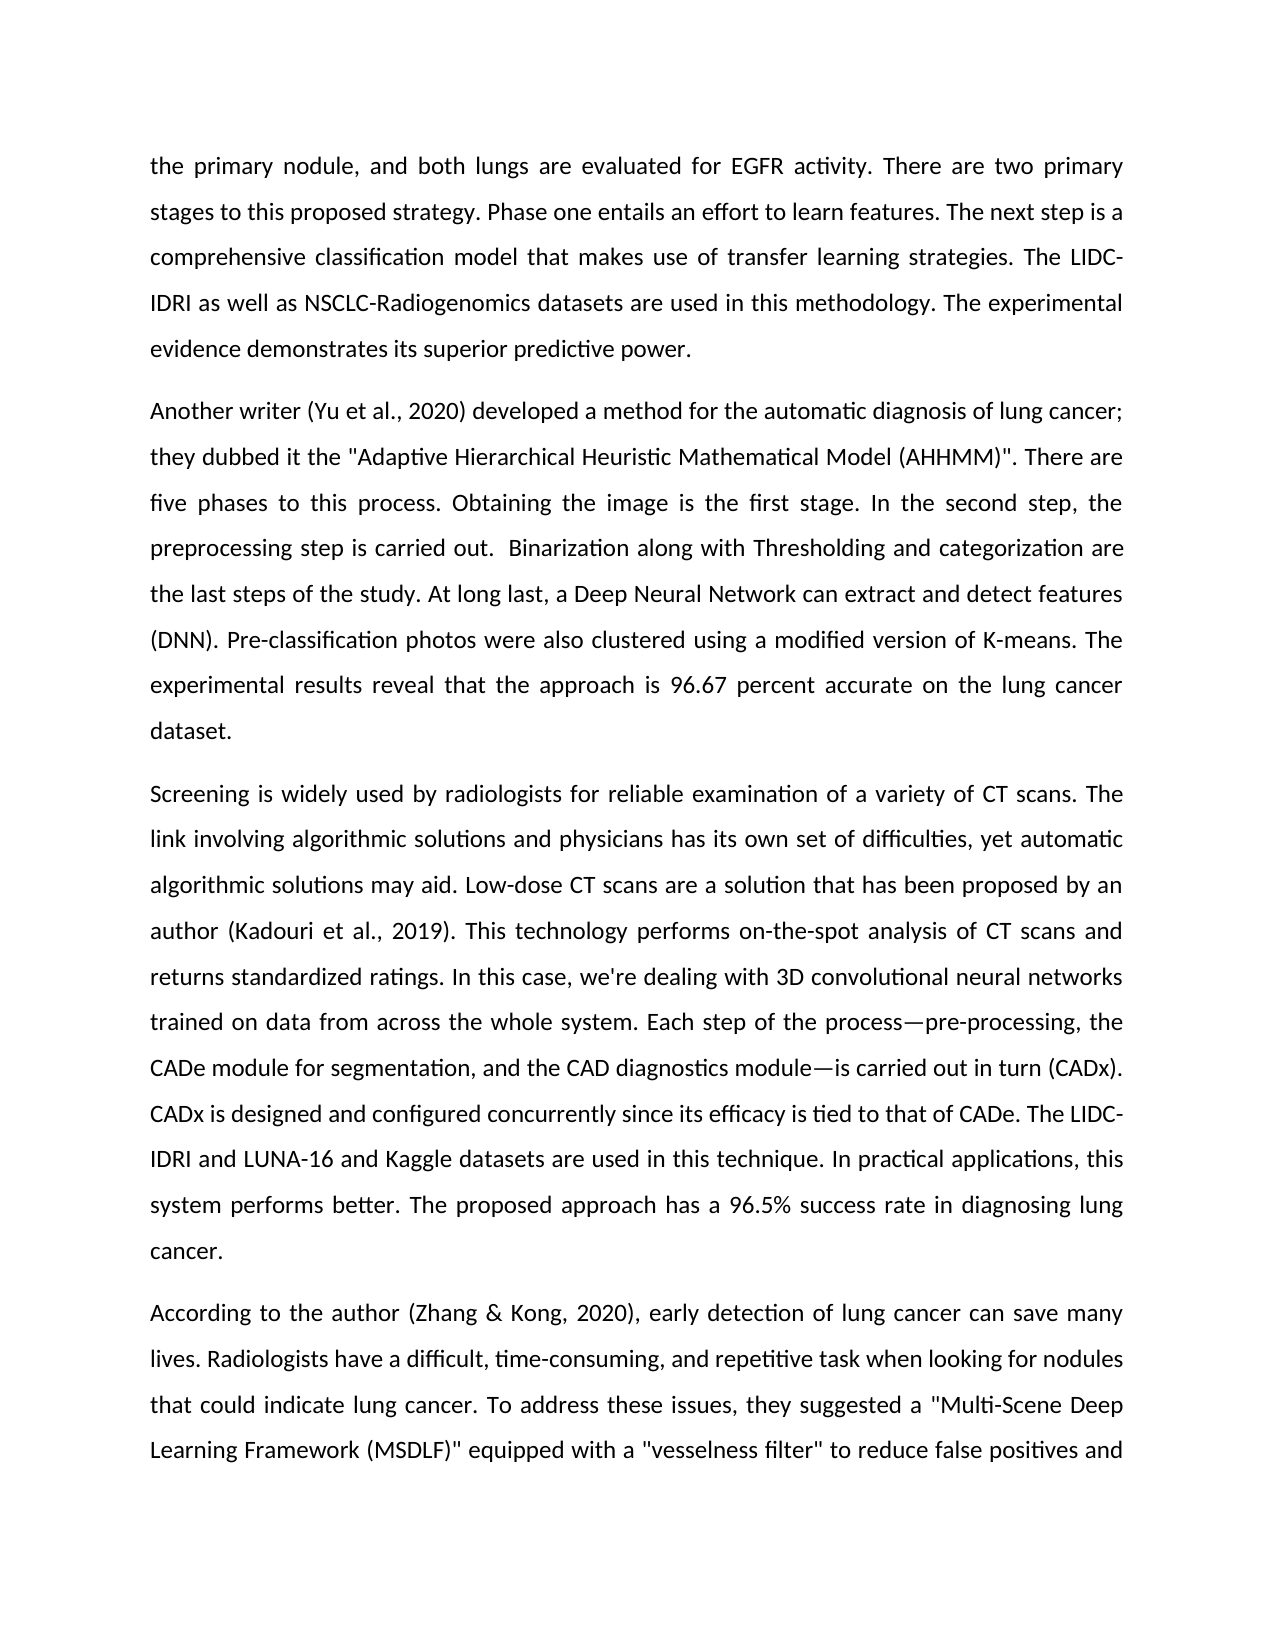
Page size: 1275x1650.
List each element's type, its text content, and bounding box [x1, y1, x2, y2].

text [150, 1297, 1125, 1465]
text Screening is widely used by radiologists for reliable examination of a variety of CT scans. The link involving algorithmic solutions and physicians has its own set of difficulties, yet automatic algorithmic solutions may aid. Low-dose CT scans are a solution that has been proposed by an author (Kadouri et al., 2019). This technology performs on-the-spot analysis of CT scans and returns standardized ratings. In this case, we're dealing with 3D convolutional neural networks trained on data from across the whole system. Each step of the process—pre-processing, the CADe module for segmentation, and the CAD diagnostics module—is carried out in turn (CADx). CADx is designed and configured concurrently since its efficacy is tied to that of CADe. The LIDC-IDRI and LUNA-16 and Kaggle datasets are used in this technique. In practical applications, this system performs better. The proposed approach has a 96.5% success rate in diagnosing lung cancer. [150, 778, 1125, 1266]
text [150, 150, 1125, 363]
text Another writer (Yu et al., 2020) developed a method for the automatic diagnosis of lung cancer; they dubbed it the "Adaptive Hierarchical Heuristic Mathematical Model (AHHMM)". There are five phases to this process. Obtaining the image is the first stage. In the second step, the preprocessing step is carried out. Binarization along with Thresholding and categorization are the last steps of the study. At long last, a Deep Neural Network can extract and detect features (DNN). Pre-classification photos were also clustered using a modified version of K-means. The experimental results reveal that the approach is 96.67 percent accurate on the lung cancer dataset. [150, 395, 1125, 746]
